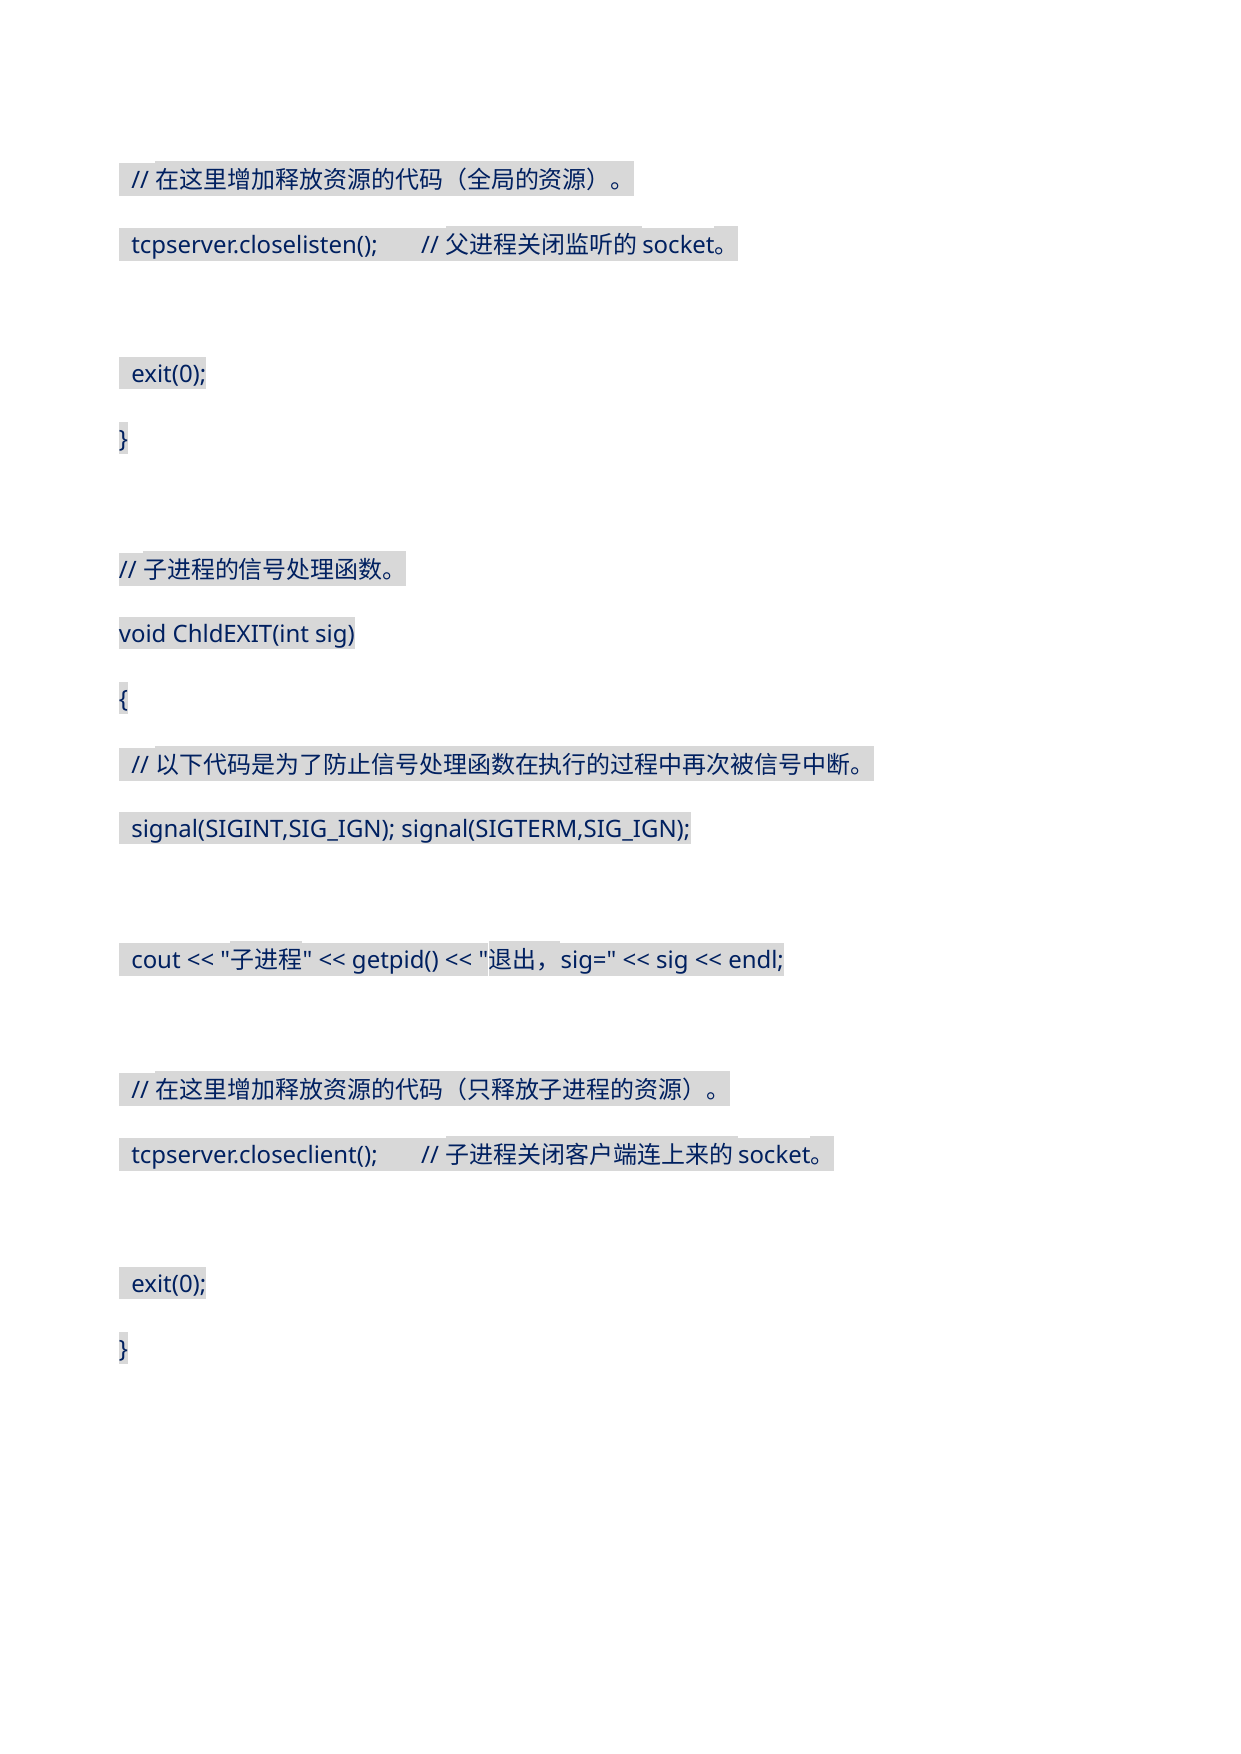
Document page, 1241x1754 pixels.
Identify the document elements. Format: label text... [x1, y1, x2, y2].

text } [119, 1316, 1165, 1381]
text exit(0); [119, 341, 1165, 406]
text exit(0); [119, 1251, 1165, 1316]
text } [119, 406, 1165, 471]
text // 子进程的信号处理函数。 [119, 536, 1165, 601]
text cout << "子进程" << getpid() << "退出，sig=" << sig << endl; [119, 926, 1165, 991]
text // 在这里增加释放资源的代码（只释放子进程的资源）。 [119, 1056, 1165, 1121]
text // 以下代码是为了防止信号处理函数在执行的过程中再次被信号中断。 [119, 731, 1165, 796]
text signal(SIGINT,SIG_IGN); signal(SIGTERM,SIG_IGN); [119, 796, 1165, 861]
text void ChldEXIT(int sig) [119, 601, 1165, 666]
text { [119, 666, 1165, 731]
text // 在这里增加释放资源的代码（全局的资源）。 [119, 146, 1165, 211]
text tcpserver.closelisten(); // 父进程关闭监听的socket。 [119, 211, 1165, 276]
text tcpserver.closeclient(); // 子进程关闭客户端连上来的socket。 [119, 1121, 1165, 1186]
